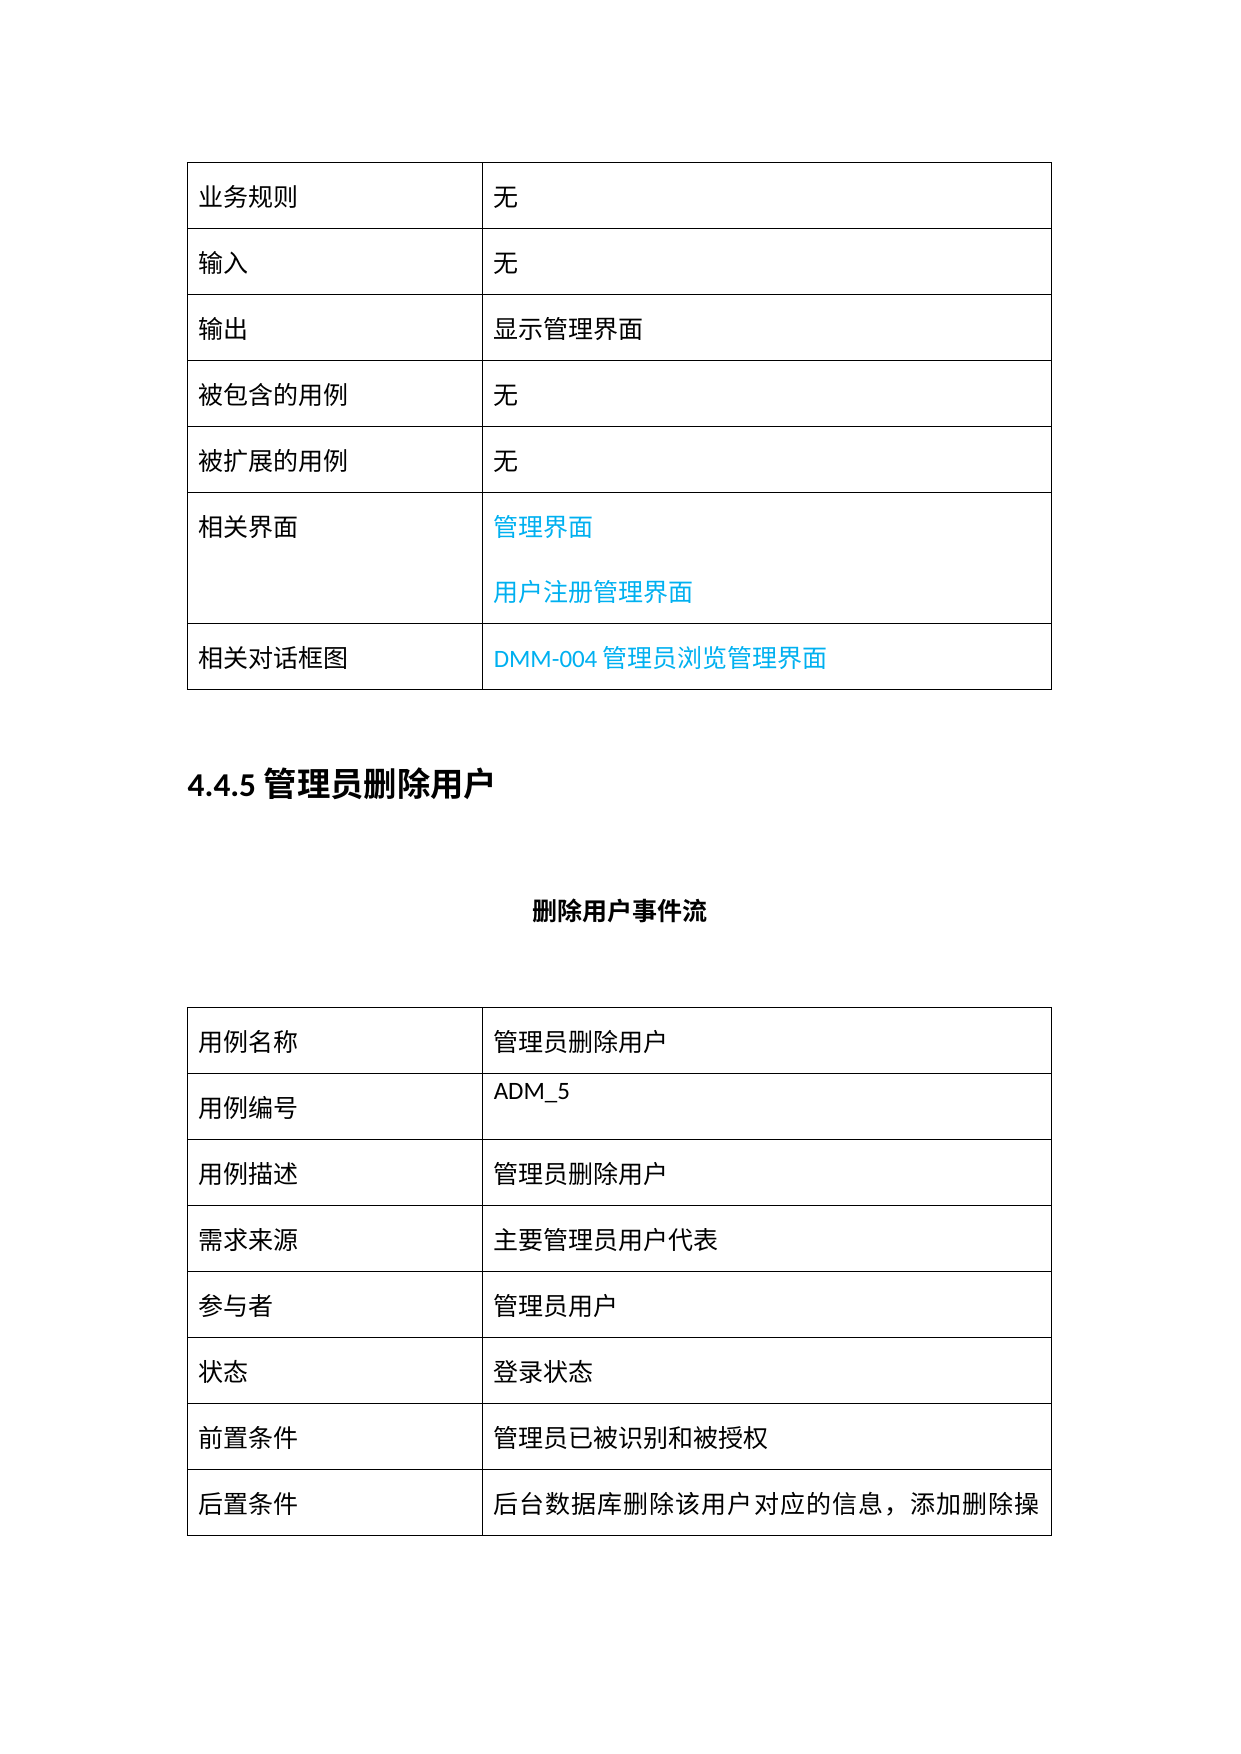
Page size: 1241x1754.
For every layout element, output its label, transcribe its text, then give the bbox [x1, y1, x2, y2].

table_cell 管理员删除用户 [483, 1140, 1051, 1205]
table_header 管理员删除用户 [483, 1008, 1051, 1073]
table_cell ADM_5 [483, 1074, 1051, 1139]
subtitle 4.4.5 管理员删除用户 [187, 750, 1053, 815]
table_cell 相关界面 [188, 493, 482, 623]
table_cell 前置条件 [188, 1404, 482, 1469]
table_cell 无 [483, 229, 1051, 294]
table_cell 输入 [188, 229, 482, 294]
table_cell 管理员用户 [483, 1272, 1051, 1337]
table_cell 参与者 [188, 1272, 482, 1337]
table_cell 被包含的用例 [188, 361, 482, 426]
table_cell 需求来源 [188, 1206, 482, 1271]
table_cell 管理界面 用户注册管理界面 [483, 493, 1051, 623]
table_cell 后置条件 [188, 1470, 482, 1535]
table_cell 被扩展的用例 [188, 427, 482, 492]
table_cell 显示管理界面 [483, 295, 1051, 360]
table_header 用例名称 [188, 1008, 482, 1073]
table_cell 输出 [188, 295, 482, 360]
table_cell 无 [483, 163, 1051, 228]
table_cell 用例描述 [188, 1140, 482, 1205]
text 删除用户事件流 [187, 877, 1053, 942]
table_cell 登录状态 [483, 1338, 1051, 1403]
table_cell 业务规则 [188, 163, 482, 228]
table_cell 管理员已被识别和被授权 [483, 1404, 1051, 1469]
table_cell 无 [483, 361, 1051, 426]
table_cell 相关对话框图 [188, 624, 482, 689]
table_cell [483, 1470, 1051, 1535]
table_cell 主要管理员用户代表 [483, 1206, 1051, 1271]
table_cell DMM-004管理员浏览管理界面 [483, 624, 1051, 689]
table_cell 用例编号 [188, 1074, 482, 1139]
table_cell 无 [483, 427, 1051, 492]
table_cell 状态 [188, 1338, 482, 1403]
